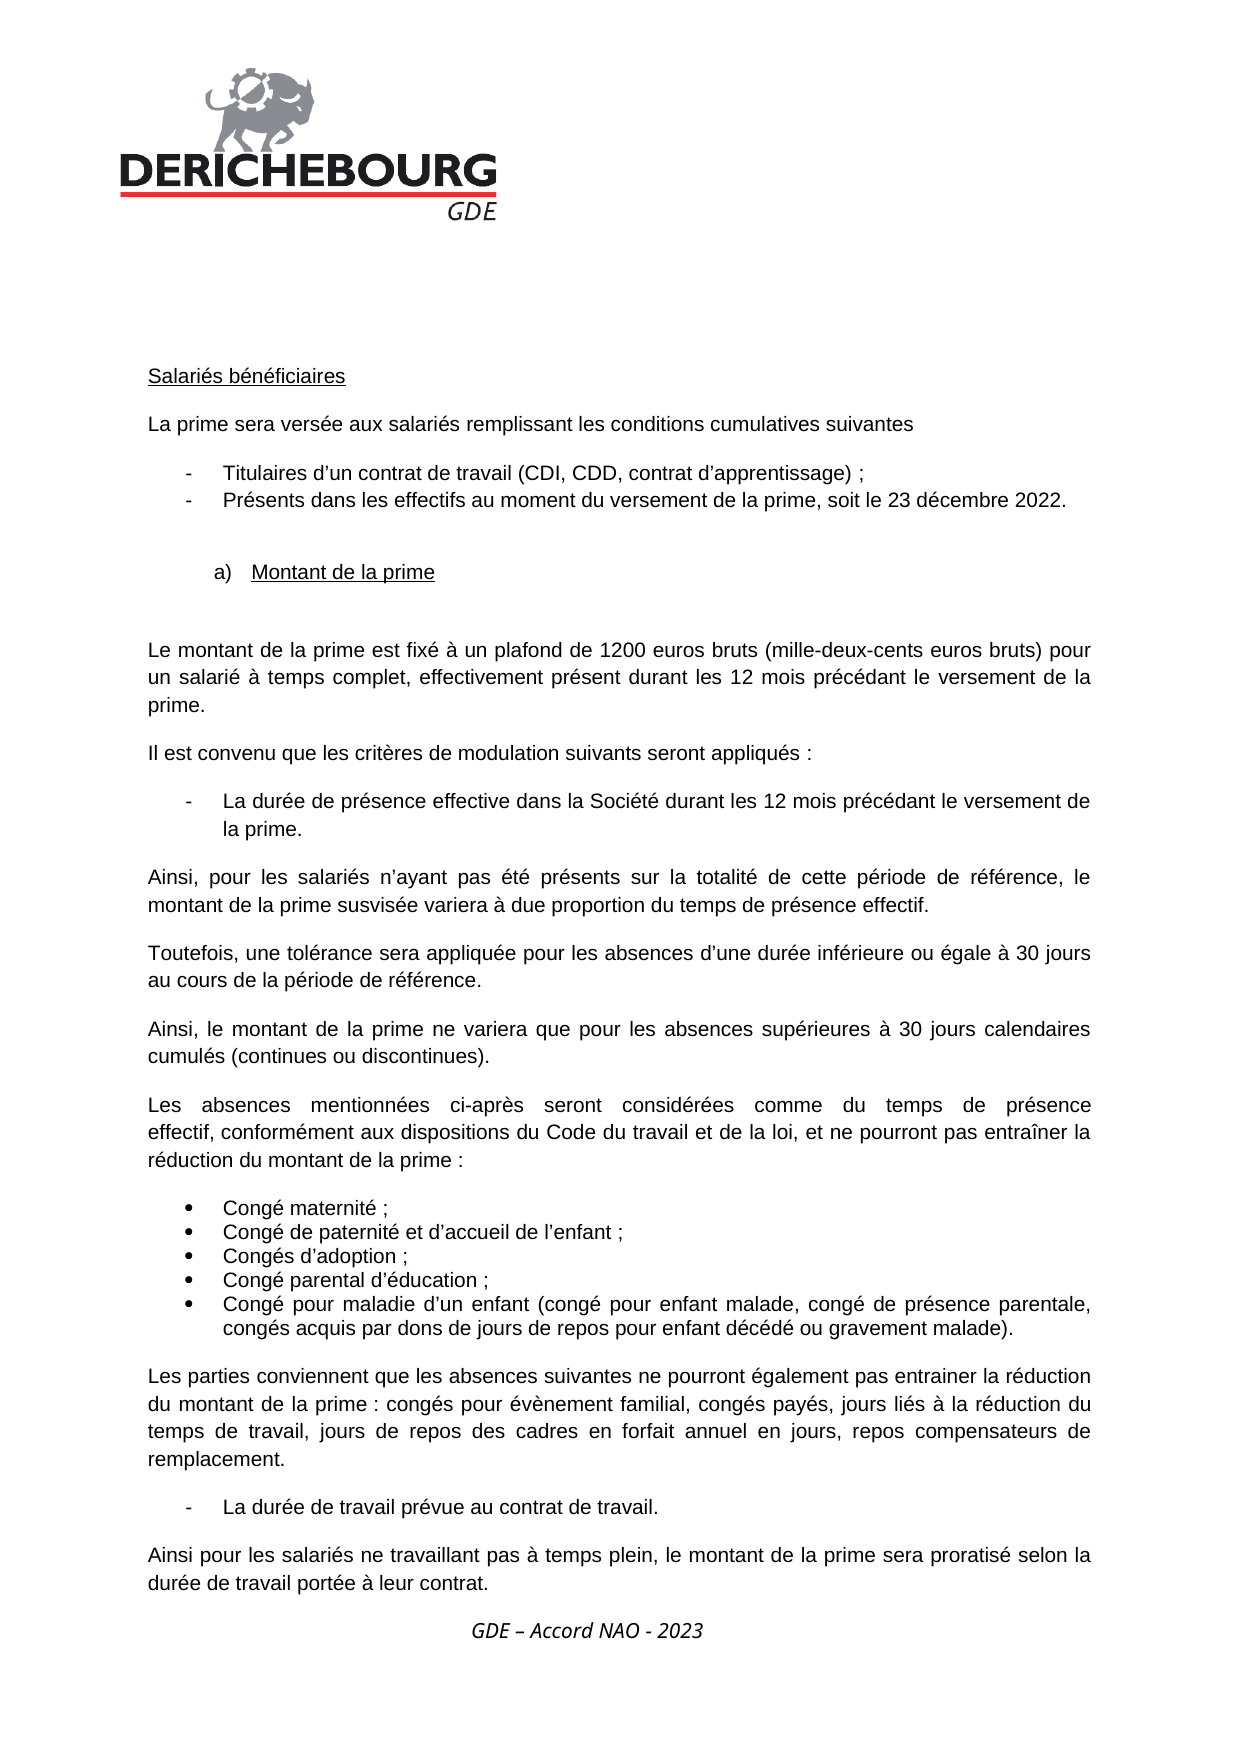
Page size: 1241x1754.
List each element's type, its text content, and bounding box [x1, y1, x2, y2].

picture [113, 63, 503, 228]
text Les parties conviennent que les absences suivantes ne pourront également pas entrainer la réduction du montant de la prime : congés pour évènement familial, congés payés, jours liés à la réduction du temps de travail, jours de repos des cadres en forfait annuel en jours, repos compensateurs de remplacement. [148, 1364, 1093, 1471]
list La durée de travail prévue au contrat de travail. [185, 1495, 1093, 1519]
text Le montant de la prime est fixé à un plafond de 1200 euros bruts (mille-deux-cents euros bruts) pour un salarié à temps complet, effectivement présent durant les 12 mois précédant le versement de la prime. [148, 637, 1093, 716]
list La durée de présence effective dans la Société durant les 12 mois précédant le versement de la prime. [185, 789, 1093, 841]
list Congé pour maladie d’un enfant (congé pour enfant malade, congé de présence parentale, congés acquis par dons de jours de repos pour enfant décédé ou gravement malade). [185, 1292, 1093, 1340]
list Congé de paternité et d’accueil de l’enfant ; [185, 1220, 1093, 1244]
list Titulaires d’un contrat de travail (CDI, CDD, contrat d’apprentissage) ; [185, 460, 1093, 484]
text Ainsi pour les salariés ne travaillant pas à temps plein, le montant de la prime sera proratisé selon la durée de travail portée à leur contrat. [148, 1543, 1093, 1595]
text Salariés bénéficiaires [148, 364, 1093, 388]
text La prime sera versée aux salariés remplissant les conditions cumulatives suivantes [148, 412, 1093, 436]
list Présents dans les effectifs au moment du versement de la prime, soit le 23 décembre 2022. [185, 488, 1093, 512]
list Congé parental d’éducation ; [185, 1268, 1093, 1292]
text Les absences mentionnées ci-après seront considérées comme du temps de présence effectif, conformément aux dispositions du Code du travail et de la loi, et ne pourront pas entraîner la réduction du montant de la prime : [148, 1092, 1093, 1171]
text Ainsi, le montant de la prime ne variera que pour les absences supérieures à 30 jours calendaires cumulés (continues ou discontinues). [148, 1017, 1093, 1068]
text Toutefois, une tolérance sera appliquée pour les absences d’une durée inférieure ou égale à 30 jours au cours de la période de référence. [148, 941, 1093, 992]
text Il est convenu que les critères de modulation suivants seront appliqués : [148, 741, 1093, 765]
text Ainsi, pour les salariés n’ayant pas été présents sur la totalité de cette période de référence, le montant de la prime susvisée variera à due proportion du temps de présence effectif. [148, 865, 1093, 916]
list Montant de la prime [213, 560, 1093, 584]
list Congés d’adoption ; [185, 1244, 1093, 1268]
list Congé maternité ; [185, 1196, 1093, 1220]
